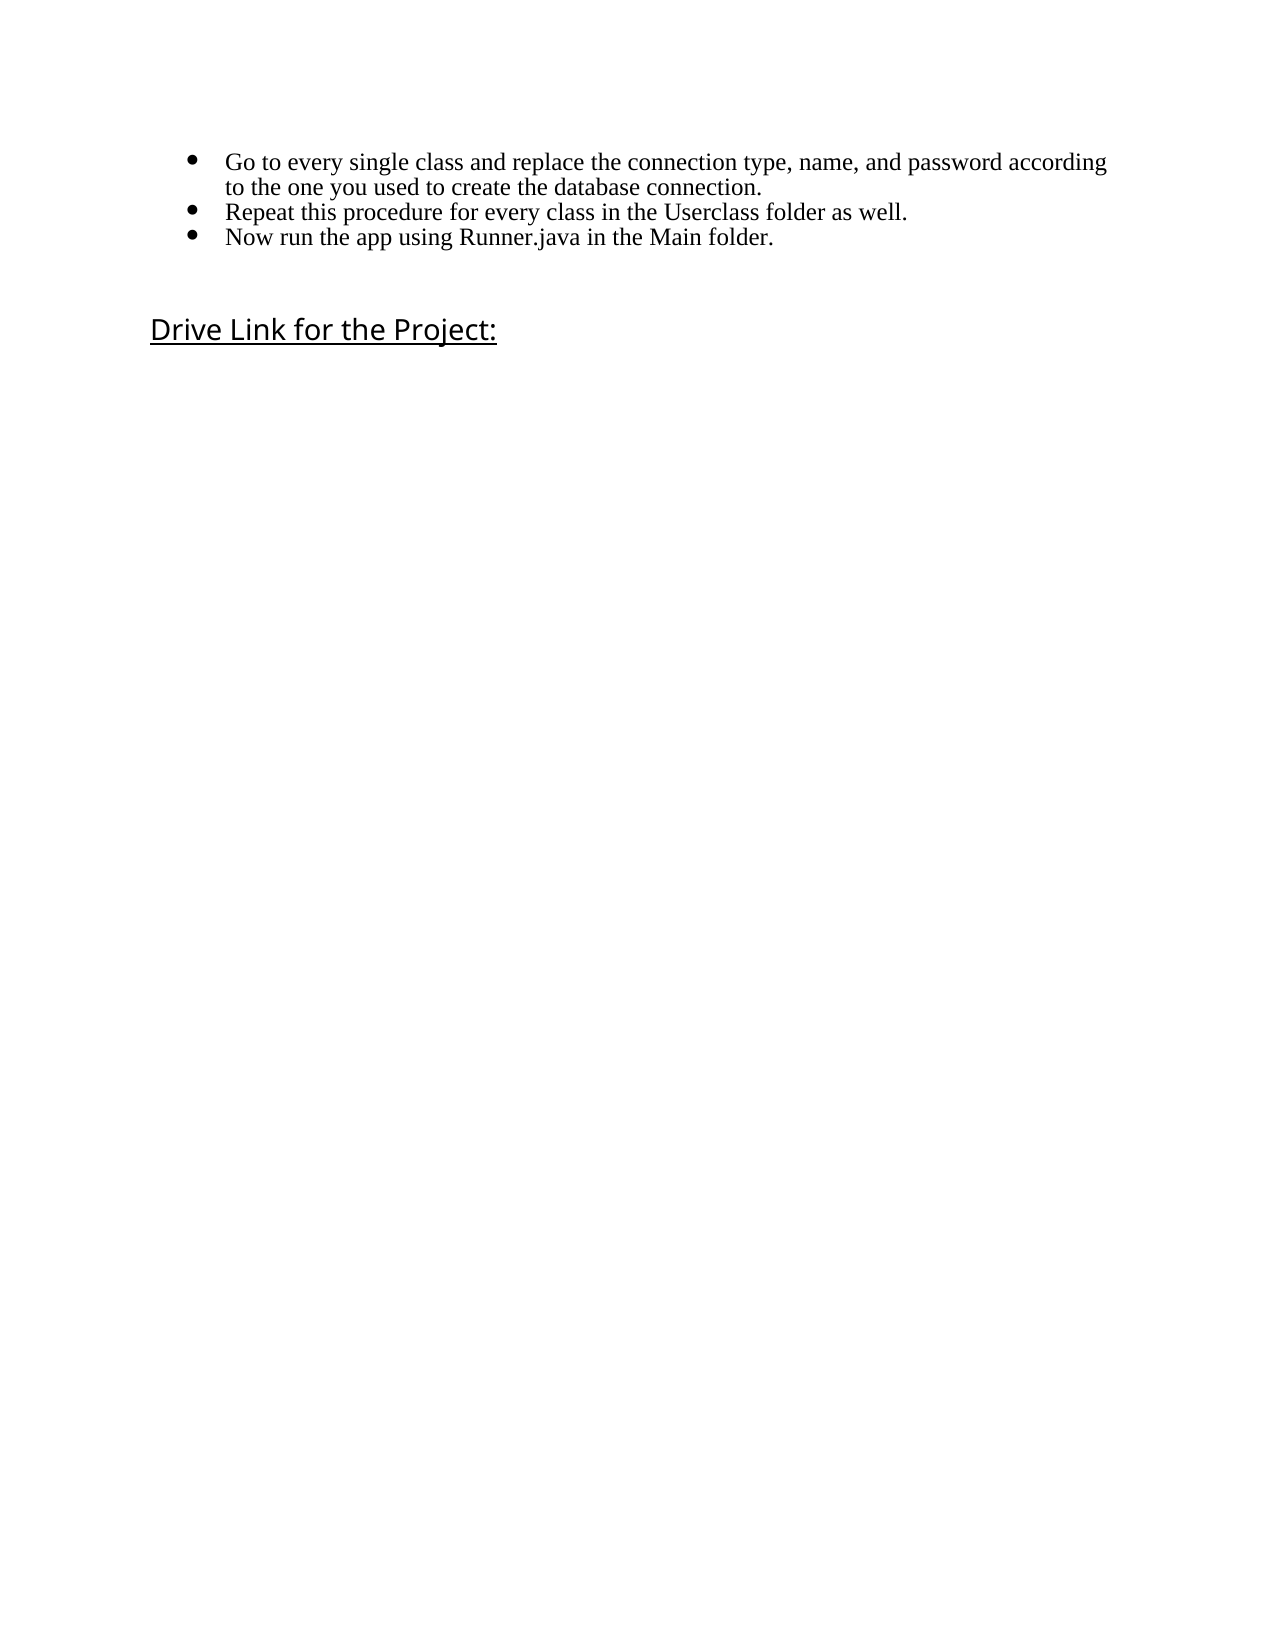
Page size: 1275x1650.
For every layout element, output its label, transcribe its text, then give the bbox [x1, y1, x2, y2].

list Now run the app using Runner.java in the Main folder. [187, 225, 1125, 250]
text Drive Link for the Project: [150, 309, 1125, 349]
list Go to every single class and replace the connection type, name, and password according to the one you used to create the database connection. [187, 150, 1125, 200]
list Repeat this procedure for every class in the Userclass folder as well. [187, 200, 1125, 225]
